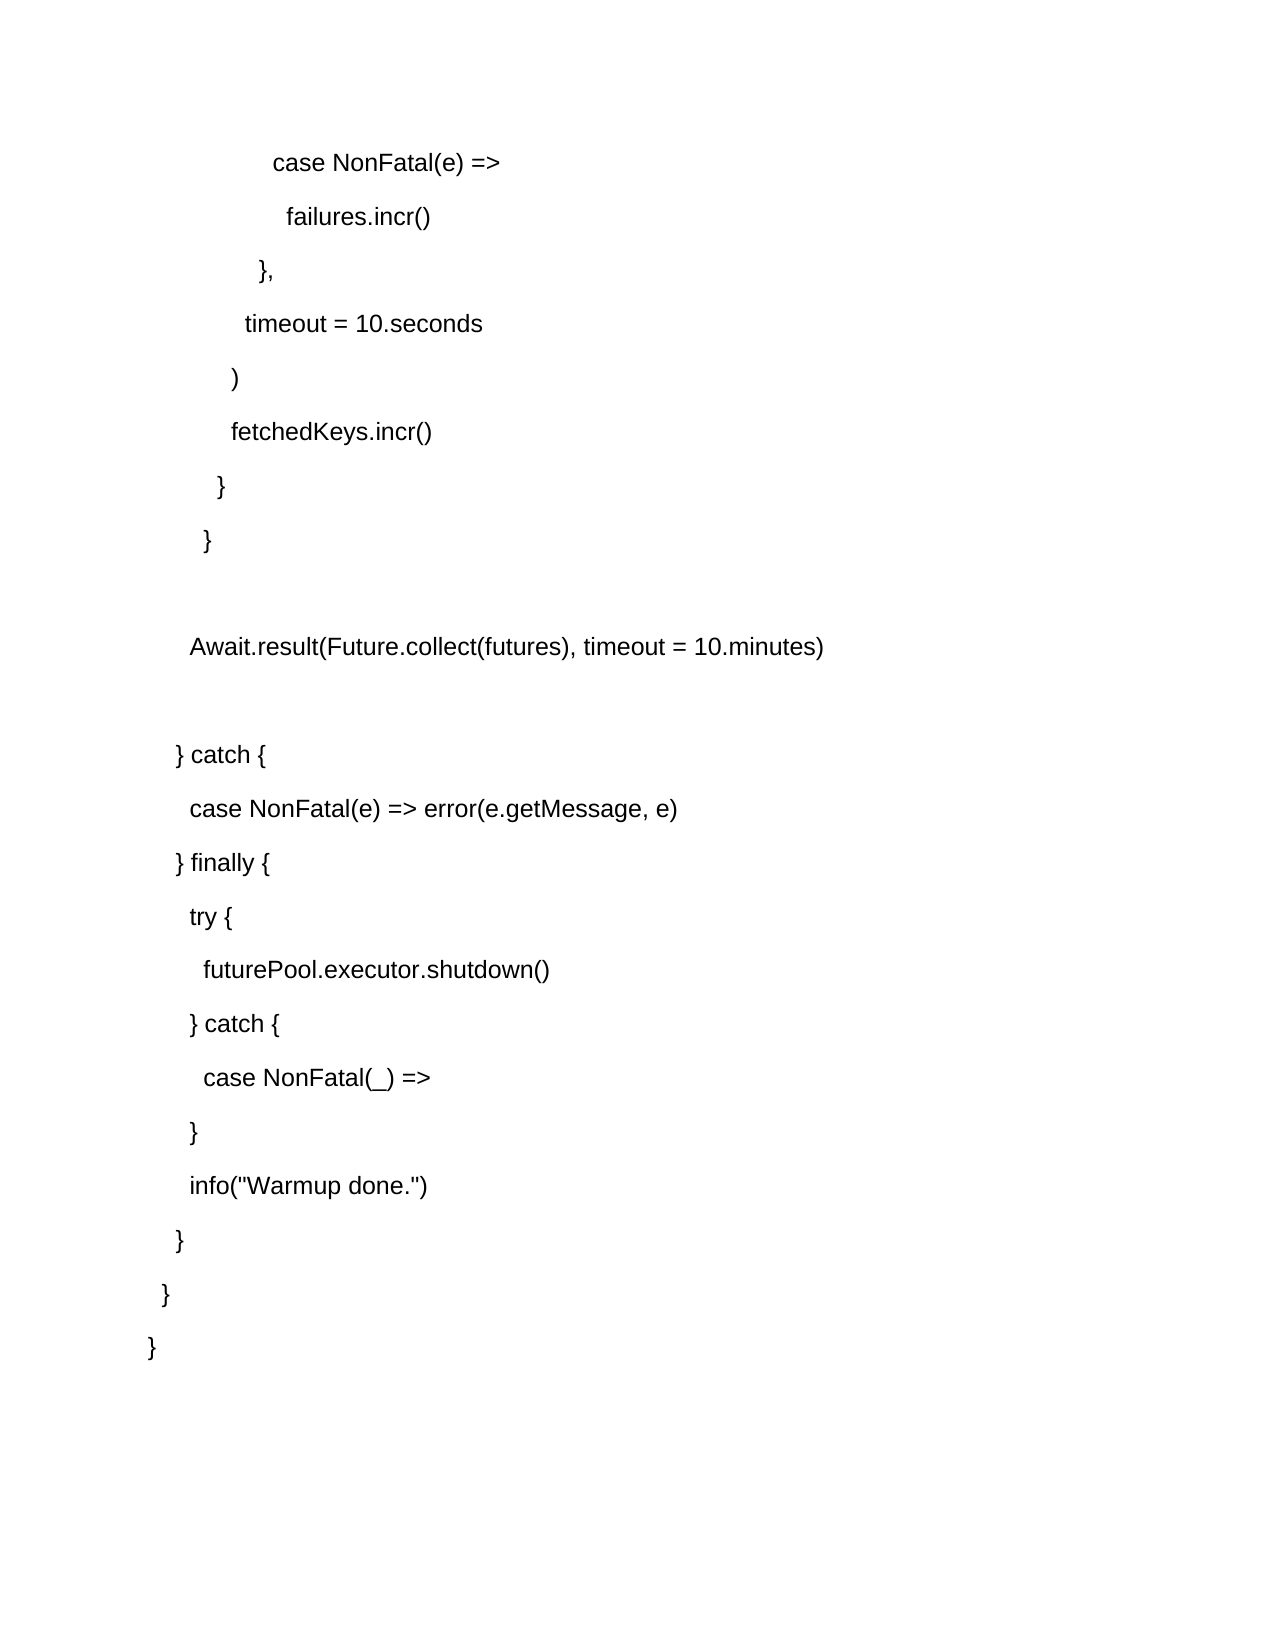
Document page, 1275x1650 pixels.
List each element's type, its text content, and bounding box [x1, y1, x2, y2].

text } [148, 1117, 1127, 1146]
text } catch { [148, 740, 1127, 769]
text try { [148, 902, 1127, 930]
text info("Warmup done.") [148, 1171, 1127, 1199]
text }, [148, 255, 1127, 284]
text case NonFatal(e) => [148, 148, 1127, 176]
text Await.result(Future.collect(futures), timeout = 10.minutes) [148, 632, 1127, 661]
text case NonFatal(_) => [148, 1063, 1127, 1092]
text } catch { [148, 1009, 1127, 1038]
text fetchedKeys.incr() [148, 417, 1127, 446]
text } [148, 524, 1127, 553]
text } [148, 1278, 1127, 1307]
text } [148, 1225, 1127, 1253]
text failures.incr() [148, 201, 1127, 230]
text timeout = 10.seconds [148, 309, 1127, 338]
text } [148, 471, 1127, 499]
text } [148, 1332, 1127, 1361]
text futurePool.executor.shutdown() [148, 955, 1127, 984]
text } finally { [148, 848, 1127, 876]
text ) [148, 363, 1127, 392]
text case NonFatal(e) => error(e.getMessage, e) [148, 794, 1127, 823]
